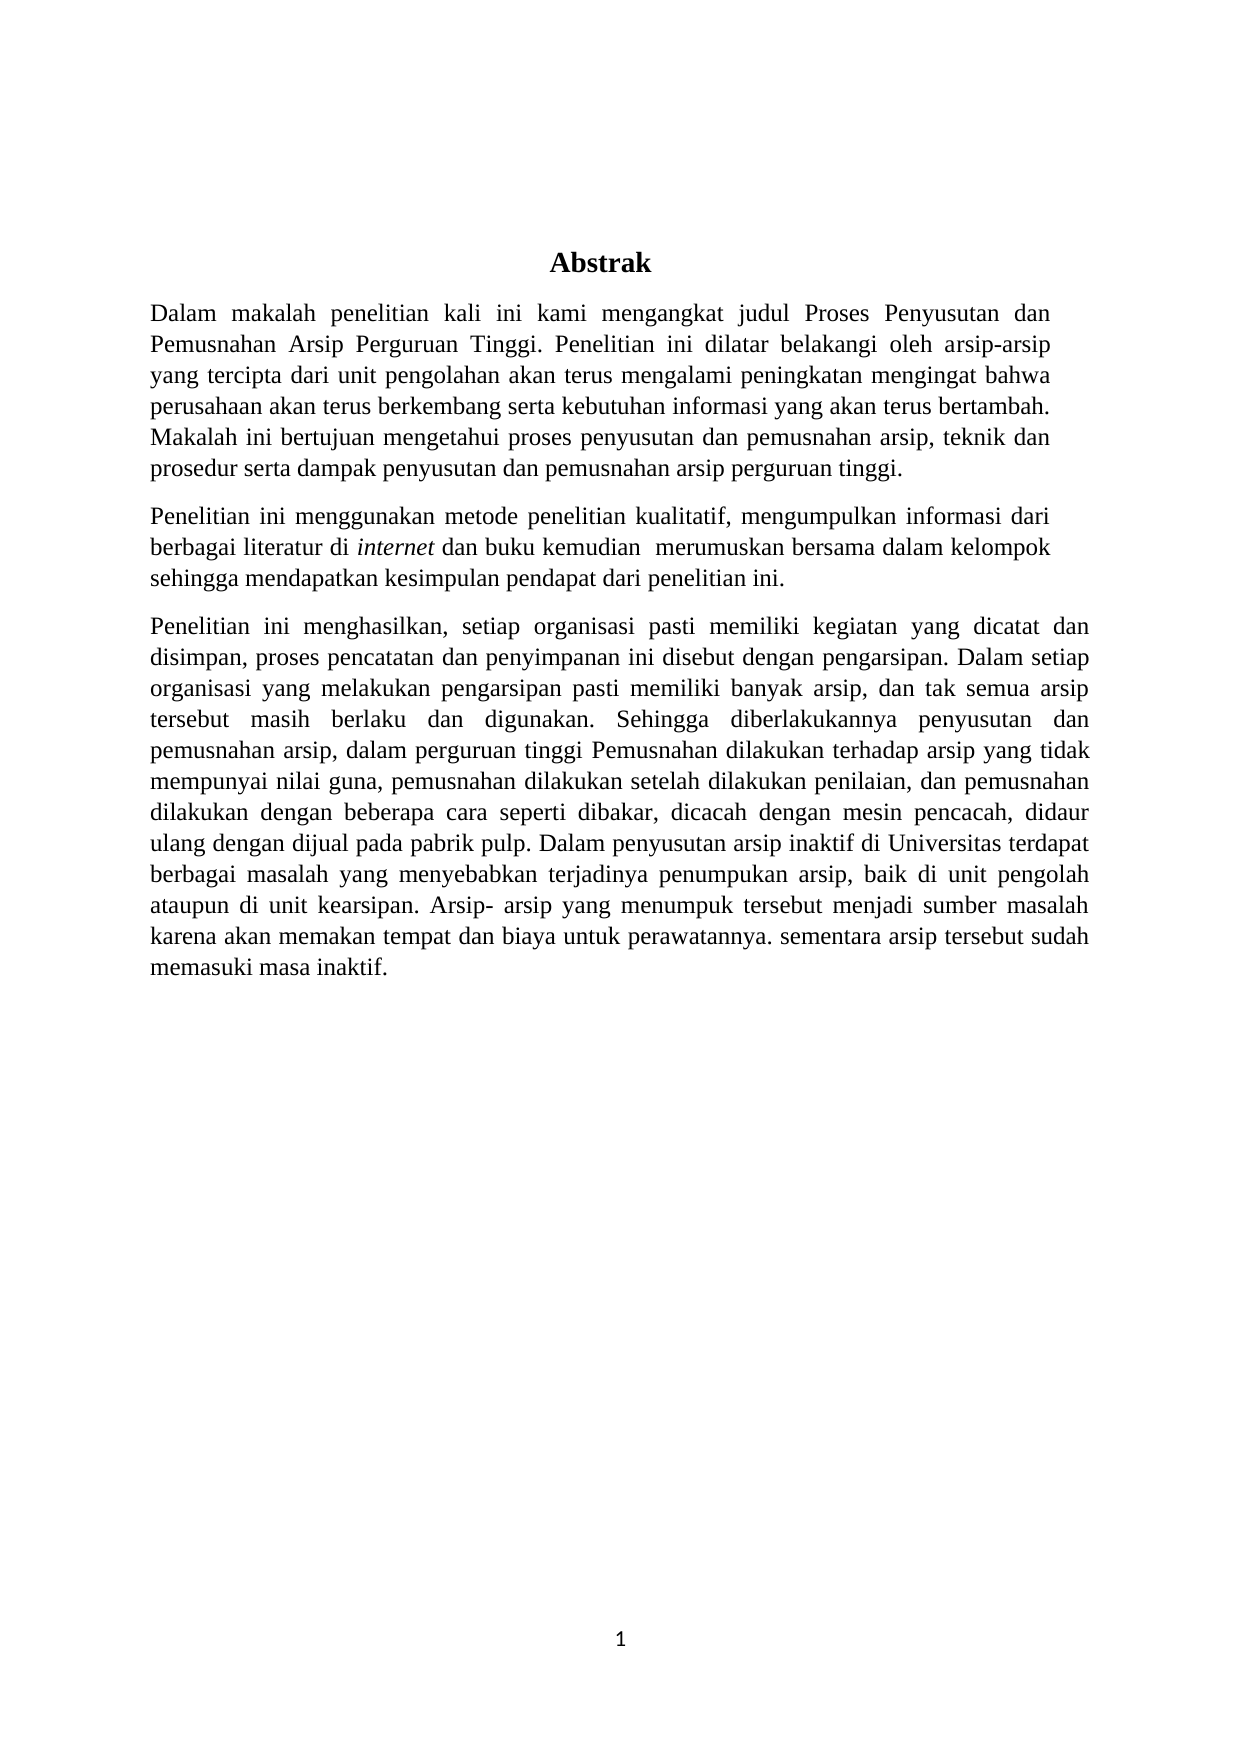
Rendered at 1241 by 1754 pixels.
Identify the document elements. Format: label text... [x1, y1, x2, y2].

text Abstrak [150, 245, 1051, 279]
text Penelitian ini menggunakan metode penelitian kualitatif, mengumpulkan informasi dari berbagai literatur di internet dan buku kemudian merumuskan bersama dalam kelompok sehingga mendapatkan kesimpulan pendapat dari penelitian ini. [150, 501, 1051, 592]
text Dalam makalah penelitian kali ini kami mengangkat judul Proses Penyusutan dan Pemusnahan Arsip Perguruan Tinggi. Penelitian ini dilatar belakangi oleh arsip-arsip yang tercipta dari unit pengolahan akan terus mengalami peningkatan mengingat bahwa perusahaan akan terus berkembang serta kebutuhan informasi yang akan terus bertambah. Makalah ini bertujuan mengetahui proses penyusutan dan pemusnahan arsip, teknik dan prosedur serta dampak penyusutan dan pemusnahan arsip perguruan tinggi. [150, 298, 1051, 482]
text Penelitian ini menghasilkan, setiap organisasi pasti memiliki kegiatan yang dicatat dan disimpan, proses pencatatan dan penyimpanan ini disebut dengan pengarsipan. Dalam setiap organisasi yang melakukan pengarsipan pasti memiliki banyak arsip, dan tak semua arsip tersebut masih berlaku dan digunakan. Sehingga diberlakukannya penyusutan dan pemusnahan arsip, dalam perguruan tinggi Pemusnahan dilakukan terhadap arsip yang tidak mempunyai nilai guna, pemusnahan dilakukan setelah dilakukan penilaian, dan pemusnahan dilakukan dengan beberapa cara seperti dibakar, dicacah dengan mesin pencacah, didaur ulang dengan dijual pada pabrik pulp. Dalam penyusutan arsip inaktif di Universitas terdapat berbagai masalah yang menyebabkan terjadinya penumpukan arsip, baik di unit pengolah ataupun di unit kearsipan. Arsip- arsip yang menumpuk tersebut menjadi sumber masalah karena akan memakan tempat dan biaya untuk perawatannya. sementara arsip tersebut sudah memasuki masa inaktif. [150, 611, 1090, 981]
